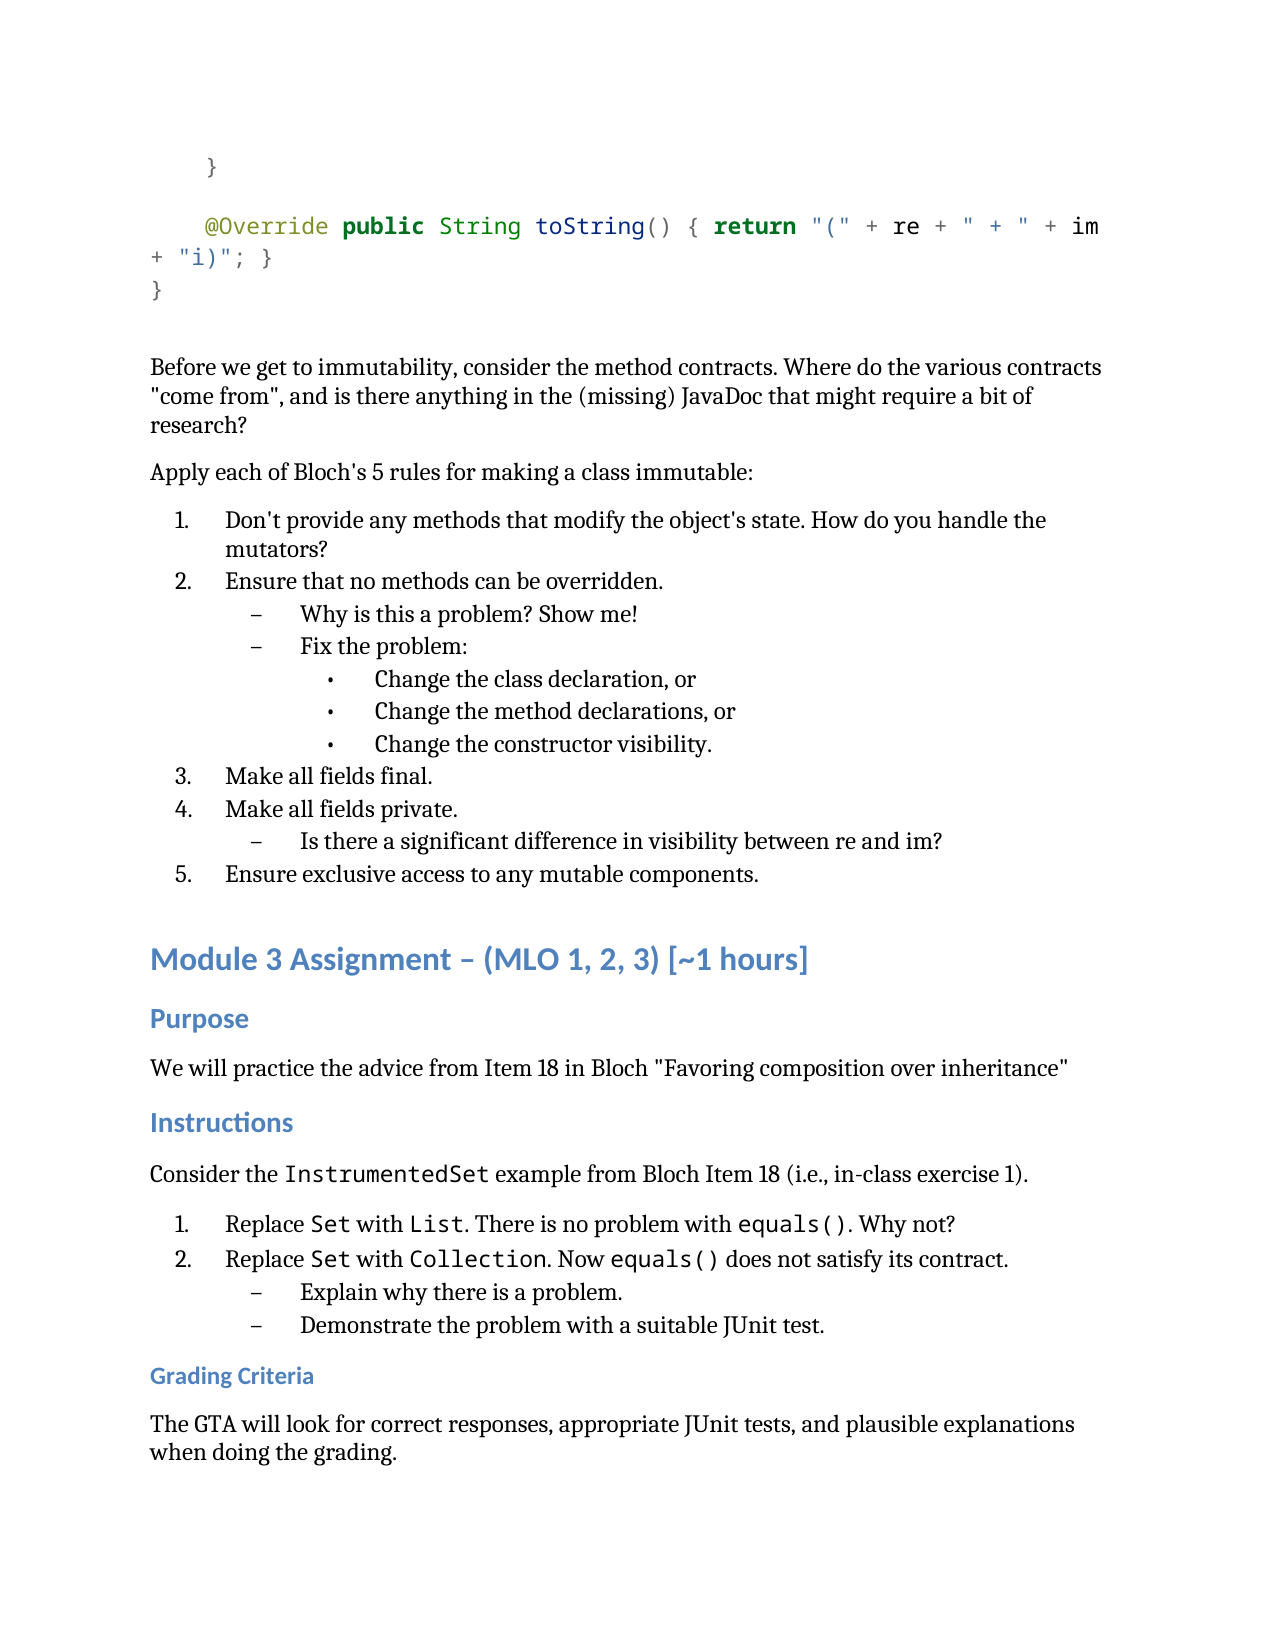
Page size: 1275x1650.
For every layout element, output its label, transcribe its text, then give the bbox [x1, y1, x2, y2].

list Change the class declaration, or [325, 664, 1125, 693]
text Before we get to immutability, consider the method contracts. Where do the various contracts "come from", and is there anything in the (missing) JavaDoc that might require a bit of research? [150, 353, 1125, 439]
list Replace Set with Collection. Now equals() does not satisfy its contract. [175, 1243, 1125, 1274]
list Make all fields final. [175, 762, 1125, 791]
text The GTA will look for correct responses, appropriate JUnit tests, and plausible explanations when doing the grading. [150, 1409, 1125, 1467]
subtitle Module 3 Assignment – (MLO 1, 2, 3) [~1 hours] [150, 938, 1125, 979]
list Change the method declarations, or [325, 697, 1125, 726]
text Consider the InstrumentedSet example from Bloch Item 18 (i.e., in-class exercise 1). [150, 1158, 1125, 1189]
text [150, 150, 1125, 332]
list Why is this a problem? Show me! [250, 599, 1125, 628]
text We will practice the advice from Item 18 in Bloch "Favoring composition over inheritance" [150, 1054, 1125, 1083]
list Change the constructor visibility. [325, 729, 1125, 758]
list Don't provide any methods that modify the object's state. How do you handle the mutators? [175, 506, 1125, 563]
list Ensure that no methods can be overridden. [175, 567, 1125, 596]
list Make all fields private. [175, 794, 1125, 823]
list Fix the problem: [250, 632, 1125, 661]
subtitle Instructions [150, 1104, 1125, 1139]
list Ensure exclusive access to any mutable components. [175, 859, 1125, 888]
list Explain why there is a problem. [250, 1278, 1125, 1307]
text Apply each of Bloch's 5 rules for making a class immutable: [150, 458, 1125, 487]
subtitle Purpose [150, 1000, 1125, 1036]
subtitle Grading Criteria [150, 1360, 1125, 1391]
list Replace Set with List. There is no problem with equals(). Why not? [175, 1208, 1125, 1239]
list Is there a significant difference in visibility between re and im? [250, 827, 1125, 856]
list Demonstrate the problem with a suitable JUnit test. [250, 1311, 1125, 1339]
